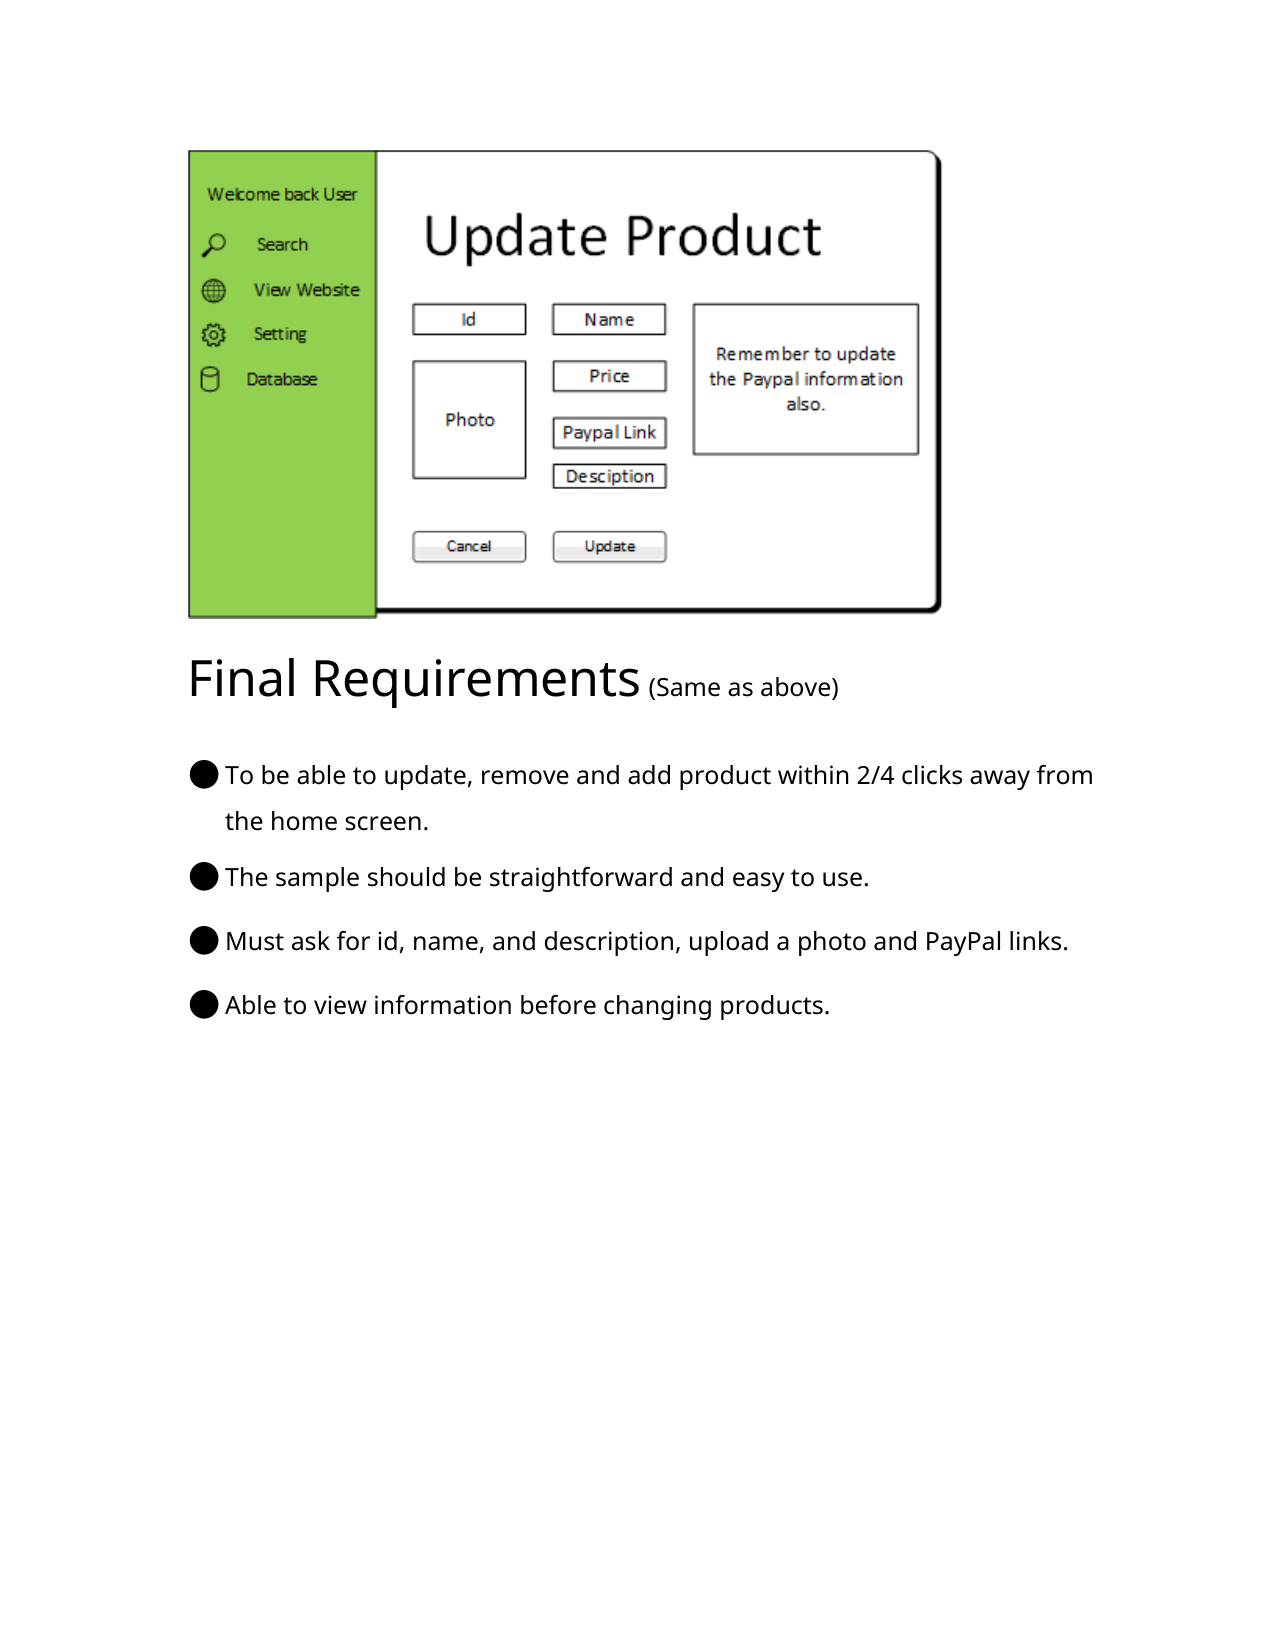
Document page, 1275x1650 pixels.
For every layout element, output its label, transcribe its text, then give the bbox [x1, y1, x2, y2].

list To be able to update, remove and add product within 2/4 clicks away from the home screen. [188, 744, 1125, 838]
list Must ask for id, name, and description, upload a photo and PayPal links. [225, 910, 1125, 961]
picture [187, 150, 943, 619]
list Able to view information before changing products. [225, 974, 1125, 1025]
text Final Requirements (Same as above) [642, 643, 1125, 711]
list The sample should be straightforward and easy to use. [225, 847, 1125, 898]
